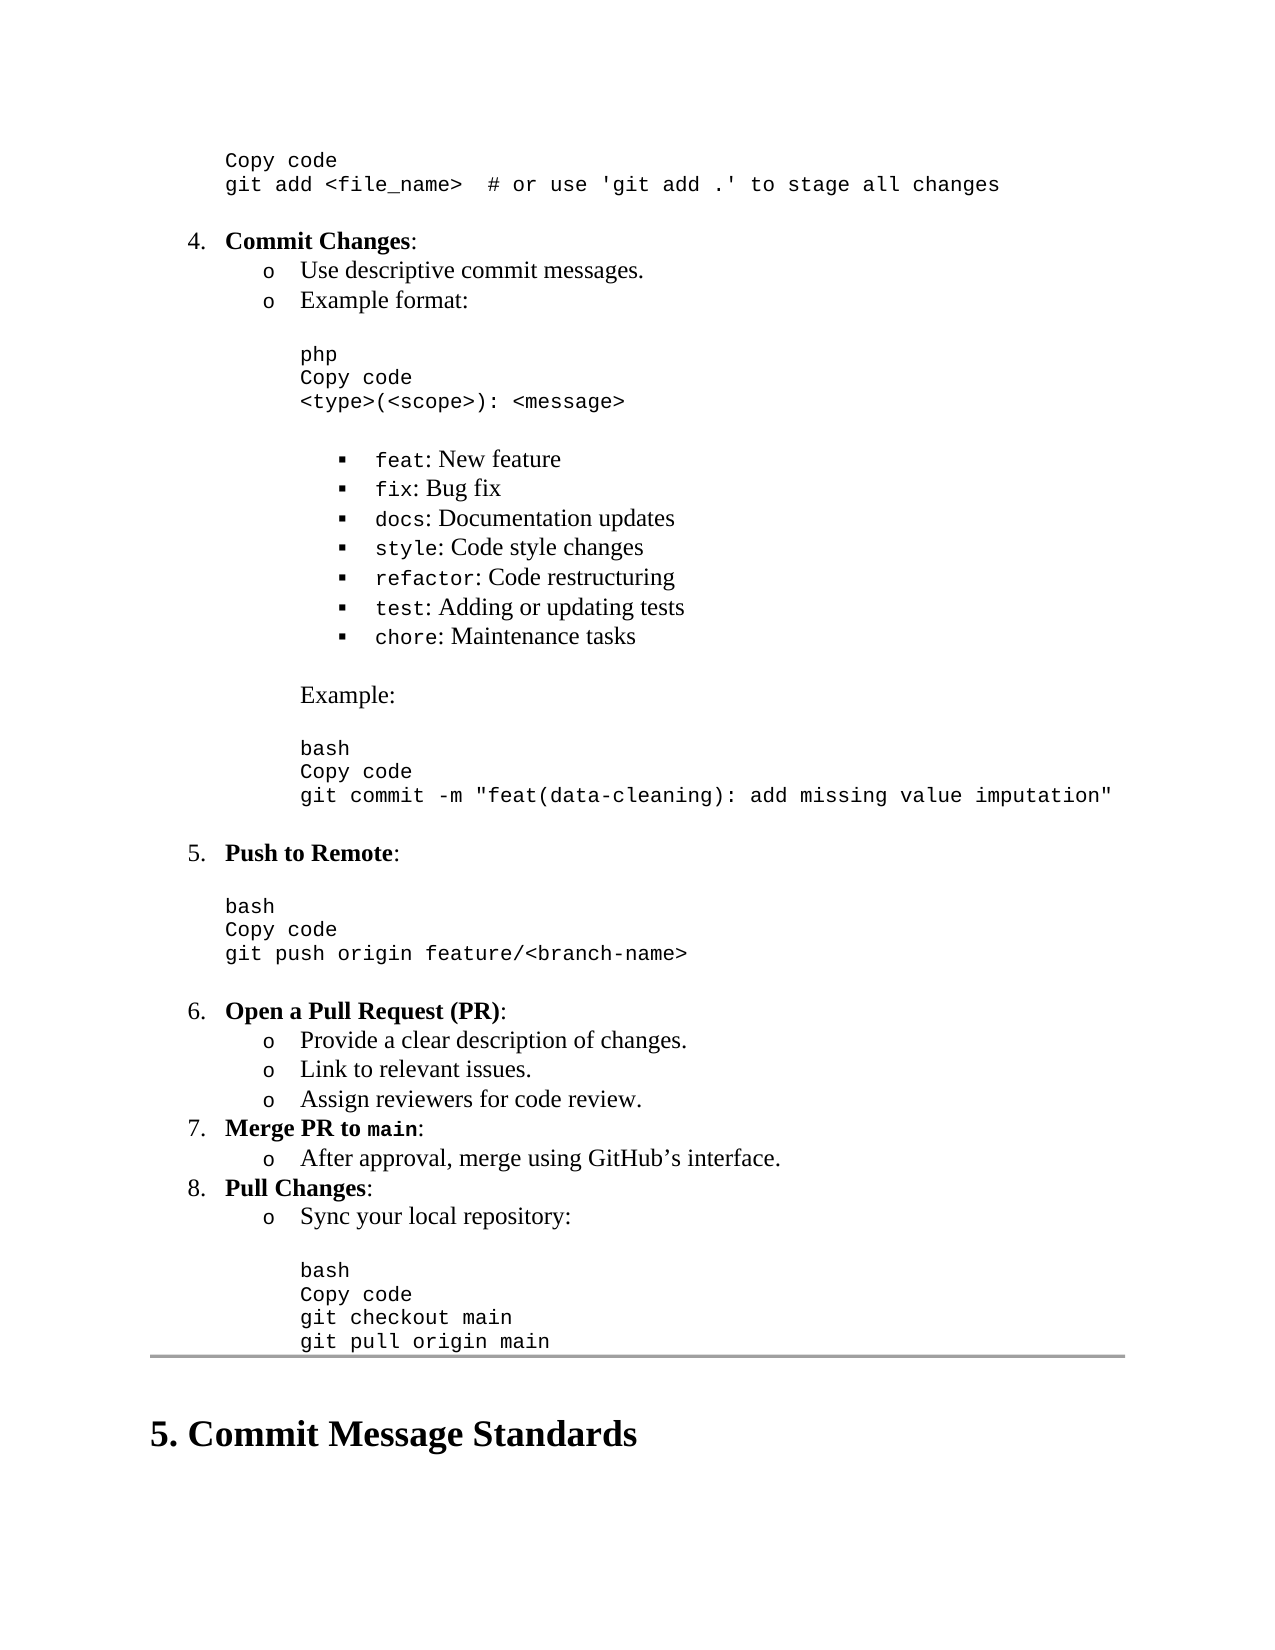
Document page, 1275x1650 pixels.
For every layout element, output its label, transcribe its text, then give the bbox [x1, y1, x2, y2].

list chore: Maintenance tasks [337, 621, 1125, 651]
list feat: New feature [337, 444, 1125, 473]
list Assign reviewers for code review. [262, 1084, 1125, 1113]
text Copy code [225, 919, 1125, 943]
list refactor: Code restructuring [337, 562, 1125, 592]
text bash [300, 1260, 1125, 1284]
list fix: Bug fix [337, 473, 1125, 503]
text git push origin feature/<branch-name> [225, 943, 1125, 967]
text Copy code [300, 367, 1125, 391]
list Pull Changes: [187, 1173, 1125, 1201]
text Copy code [225, 150, 1125, 174]
list After approval, merge using GitHub’s interface. [262, 1143, 1125, 1173]
text Copy code [300, 1284, 1125, 1307]
list Provide a clear description of changes. [262, 1025, 1125, 1054]
list test: Adding or updating tests [337, 592, 1125, 621]
list Use descriptive commit messages. [262, 255, 1125, 285]
text 5. Commit Message Standards [150, 1412, 1125, 1455]
list Open a Pull Request (PR): [187, 996, 1125, 1025]
text <type>(<scope>): <message> [300, 391, 1125, 414]
text bash [300, 738, 1125, 761]
text Copy code [300, 761, 1125, 785]
list Push to Remote: [187, 838, 1125, 867]
list style: Code style changes [337, 532, 1125, 562]
text bash [225, 896, 1125, 919]
list docs: Documentation updates [337, 503, 1125, 532]
list Sync your local repository: [262, 1201, 1125, 1231]
list Link to relevant issues. [262, 1054, 1125, 1084]
text git add <file_name> # or use 'git add .' to stage all changes [225, 174, 1125, 197]
list Example format: [262, 285, 1125, 314]
list Merge PR to main: [187, 1113, 1125, 1143]
text git commit -m "feat(data-cleaning): add missing value imputation" [300, 785, 1125, 809]
list Commit Changes: [187, 226, 1125, 255]
text php [300, 343, 1125, 367]
text git pull origin main [300, 1331, 1125, 1354]
text git checkout main [300, 1307, 1125, 1331]
text Example: [300, 680, 1125, 709]
